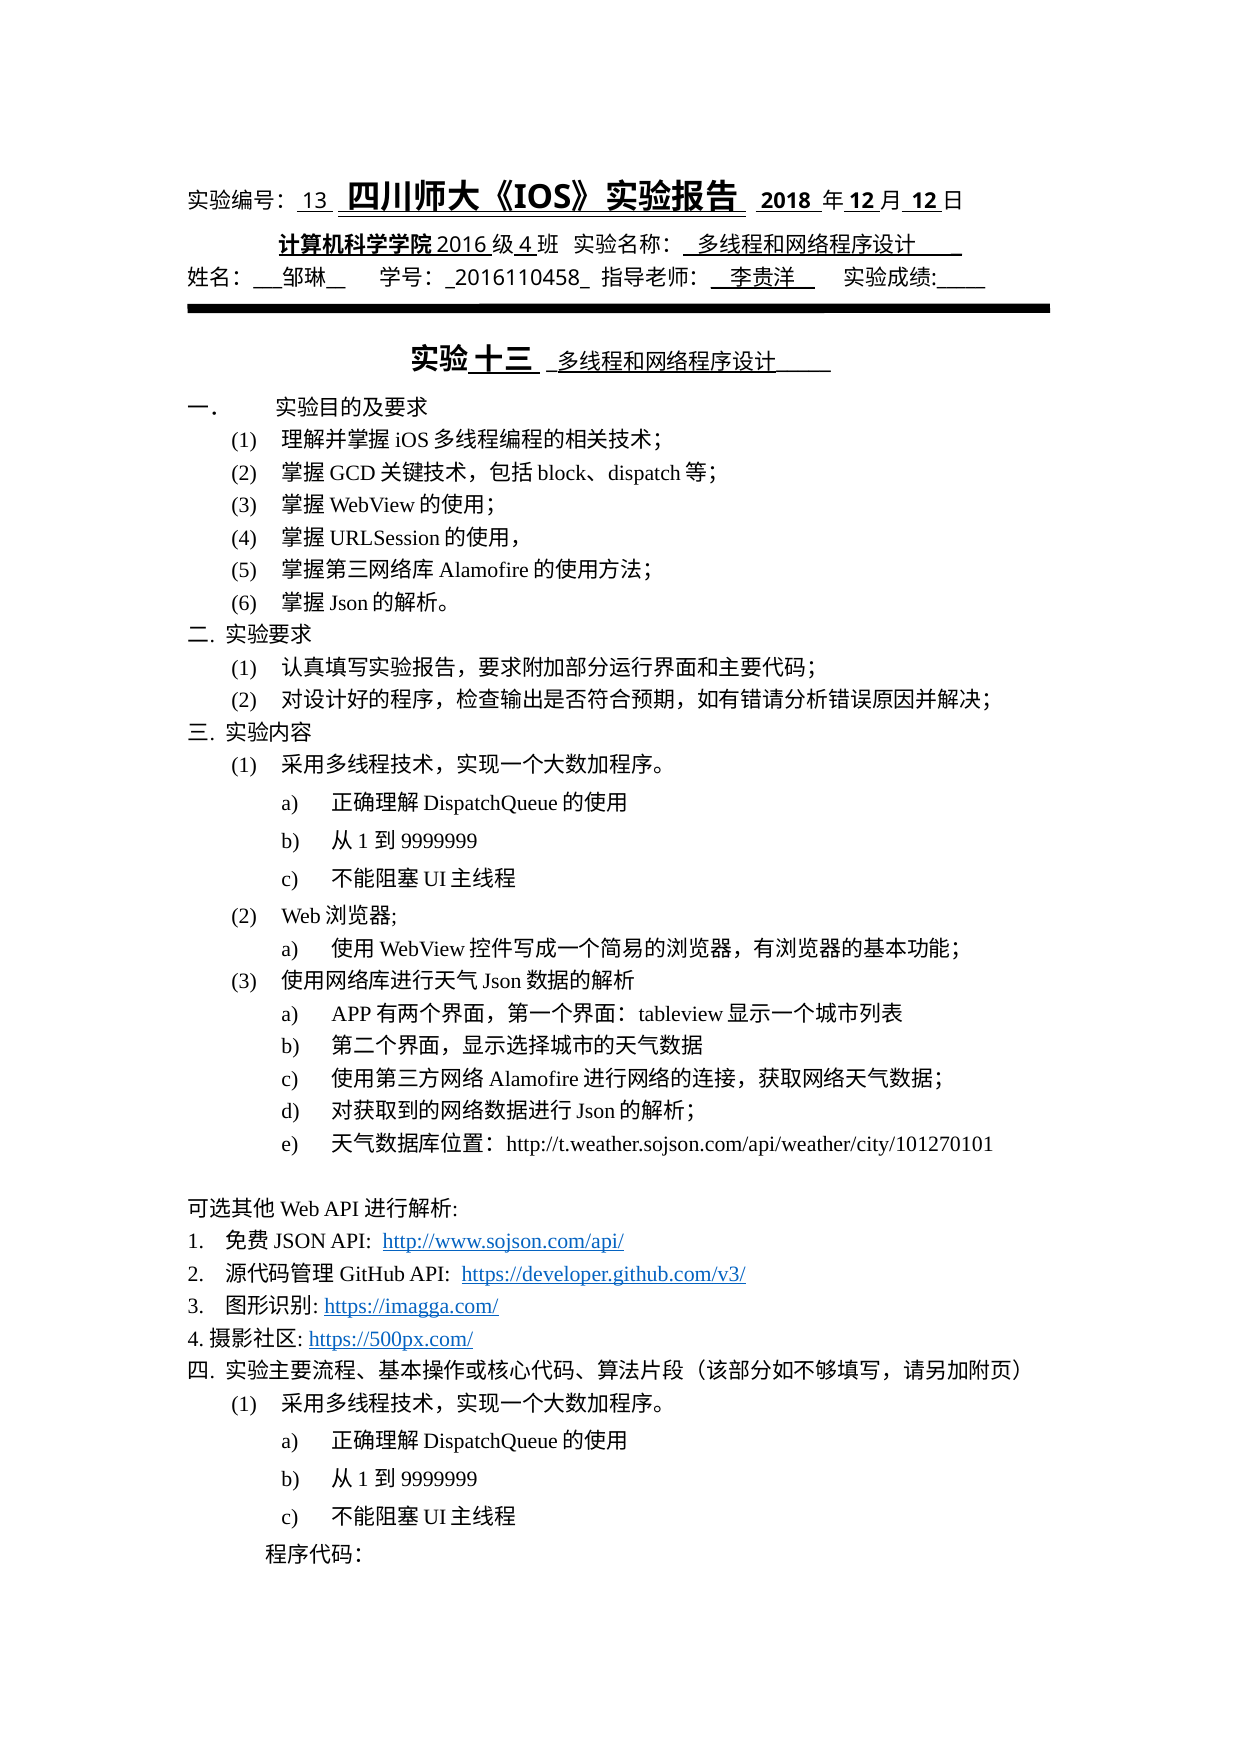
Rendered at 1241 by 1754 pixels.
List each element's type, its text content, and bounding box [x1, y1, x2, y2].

list 实验内容 [187, 714, 1053, 747]
list 正确理解DispatchQueue的使用 [281, 1423, 1053, 1456]
list 掌握第三网络库Alamofire的使用方法； [231, 552, 1053, 584]
list 认真填写实验报告，要求附加部分运行界面和主要代码； [231, 649, 1053, 682]
list APP有两个界面，第一个界面：tableview显示一个城市列表 [281, 995, 1053, 1028]
list 从1 到 9999999 [281, 822, 1053, 855]
list 理解并掌握iOS多线程编程的相关技术； [231, 422, 1053, 454]
text 实验编号： 13 四川师大《IOS》实验报告 2018 年 12 月 12 日 [187, 162, 1053, 227]
text 可选其他 Web API 进行解析: [187, 1190, 1053, 1223]
list 实验目的及要求 [187, 389, 1053, 422]
list 掌握WebView的使用； [231, 487, 1053, 519]
list 第二个界面，显示选择城市的天气数据 [281, 1028, 1053, 1060]
list 不能阻塞UI主线程 [281, 1498, 1053, 1531]
list 对获取到的网络数据进行Json的解析； [281, 1093, 1053, 1125]
list 天气数据库位置：http://t.weather.sojson.com/api/weather/city/101270101 [281, 1125, 1053, 1158]
list 掌握URLSession的使用， [231, 519, 1053, 552]
list 采用多线程技术，实现一个大数加程序。 [231, 747, 1053, 779]
subtitle 计算机科学学院 2016 级 4 班 实验名称： 多线程和网络程序设计 _ [187, 227, 1053, 259]
list 掌握GCD关键技术，包括block、dispatch等； [231, 454, 1053, 487]
list 掌握Json的解析。 [231, 584, 1053, 617]
list 不能阻塞UI主线程 [281, 860, 1053, 893]
list 从1 到 9999999 [281, 1461, 1053, 1493]
text 4. 摄影社区: https://500px.com/ [187, 1320, 1053, 1353]
list 使用网络库进行天气Json数据的解析 [231, 963, 1053, 995]
list 实验要求 [187, 617, 1053, 649]
list 免费 JSON API: http://www.sojson.com/api/ [187, 1223, 1053, 1255]
list 对设计好的程序，检查输出是否符合预期，如有错请分析错误原因并解决； [231, 682, 1053, 714]
list 实验主要流程、基本操作或核心代码、算法片段（该部分如不够填写，请另加附页） [187, 1353, 1053, 1385]
list 使用WebView控件写成一个简易的浏览器，有浏览器的基本功能； [281, 930, 1053, 963]
list 采用多线程技术，实现一个大数加程序。 [231, 1385, 1053, 1418]
list 源代码管理 GitHub API: https://developer.github.com/v3/ [187, 1255, 1053, 1288]
list 图形识别: https://imagga.com/ [187, 1288, 1053, 1320]
list 程序代码： [266, 1536, 1053, 1569]
list 正确理解DispatchQueue的使用 [281, 785, 1053, 817]
list Web浏览器; [231, 898, 1053, 930]
list 使用第三方网络Alamofire进行网络的连接，获取网络天气数据； [281, 1060, 1053, 1093]
text 姓名：___邹琳__ 学号：_2016110458_ 指导老师：__李贵洋__ 实验成绩:_____ [187, 259, 1053, 292]
text 实验 十三 _多线程和网络程序设计_____ [187, 324, 1053, 389]
